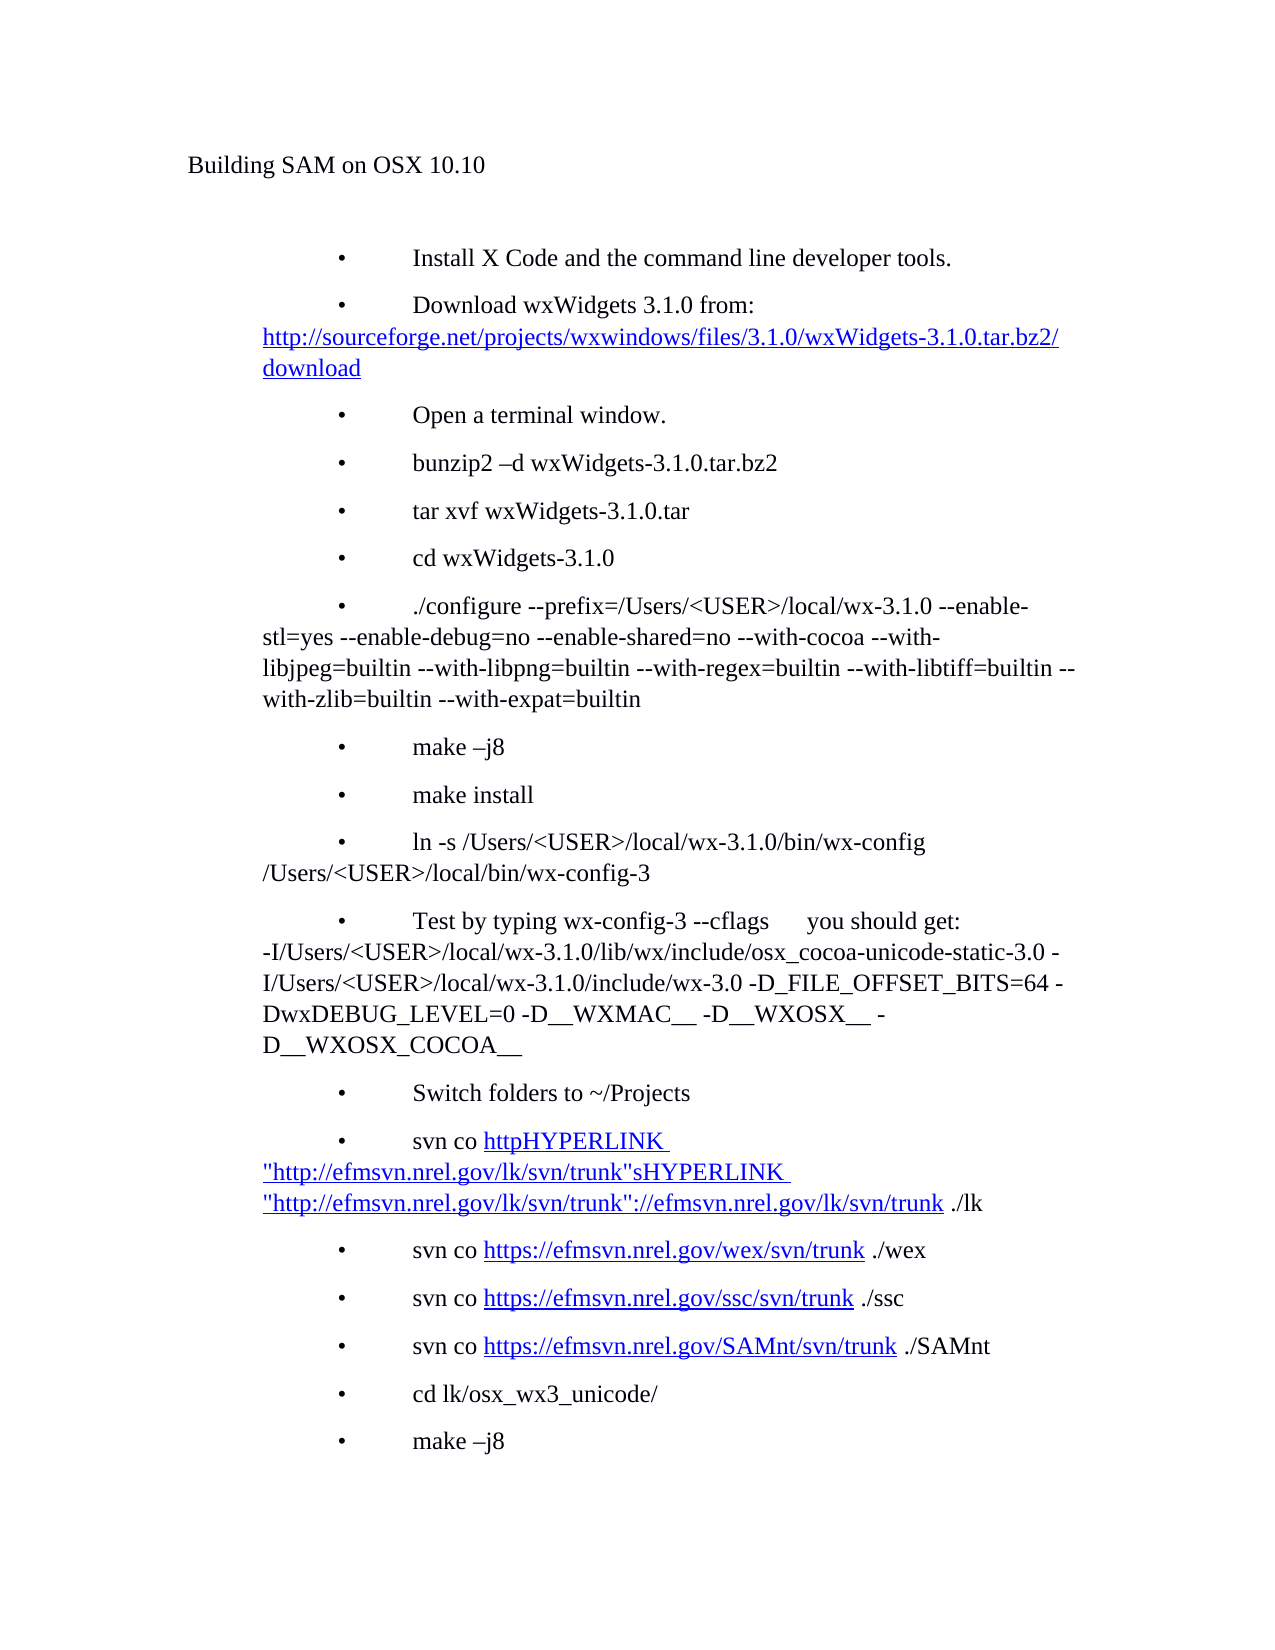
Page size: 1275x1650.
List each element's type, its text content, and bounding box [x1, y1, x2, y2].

text • ln -s /Users/<USER>/local/wx-3.1.0/bin/wx-config /Users/<USER>/local/bin/wx-config-3 [262, 827, 1087, 887]
text • Test by typing wx-config-3 --cflags you should get: -I/Users/<USER>/local/wx-3.1.0/lib/wx/include/osx_cocoa-unicode-static-3.0 -I/Users/<USER>/local/wx-3.1.0/include/wx-3.0 -D_FILE_OFFSET_BITS=64 -DwxDEBUG_LEVEL=0 -D__WXMAC__ -D__WXOSX__ -D__WXOSX_COCOA__ [262, 906, 1087, 1059]
text • Download wxWidgets 3.1.0 from: http://sourceforge.net/projects/wxwindows/files/3.1.0/wxWidgets-3.1.0.tar.bz2/download [262, 291, 1087, 381]
text • Switch folders to ~/Projects [262, 1078, 1087, 1107]
text • ./configure --prefix=/Users/<USER>/local/wx-3.1.0 --enable-stl=yes --enable-debug=no --enable-shared=no --with-cocoa --with-libjpeg=builtin --with-libpng=builtin --with-regex=builtin --with-libtiff=builtin --with-zlib=builtin --with-expat=builtin [262, 591, 1087, 713]
text • Install X Code and the command line developer tools. [262, 243, 1087, 272]
text • Open a terminal window. [262, 400, 1087, 429]
text • bunzip2 –d wxWidgets-3.1.0.tar.bz2 [262, 448, 1087, 477]
text • make –j8 [262, 1426, 1087, 1455]
text • svn co httpHYPERLINK "http://efmsvn.nrel.gov/lk/svn/trunk"sHYPERLINK "http://efmsvn.nrel.gov/lk/svn/trunk"://efmsvn.nrel.gov/lk/svn/trunk ./lk [262, 1126, 1087, 1217]
text • svn co https://efmsvn.nrel.gov/wex/svn/trunk ./wex [262, 1236, 1087, 1264]
text • svn co https://efmsvn.nrel.gov/ssc/svn/trunk ./ssc [262, 1283, 1087, 1312]
text • make install [262, 780, 1087, 808]
text Building SAM on OSX 10.10 [187, 150, 1087, 179]
text • cd wxWidgets-3.1.0 [262, 543, 1087, 572]
text • make –j8 [262, 732, 1087, 761]
text • tar xvf wxWidgets-3.1.0.tar [262, 496, 1087, 524]
text • cd lk/osx_wx3_unicode/ [262, 1379, 1087, 1407]
text • svn co https://efmsvn.nrel.gov/SAMnt/svn/trunk ./SAMnt [262, 1331, 1087, 1360]
